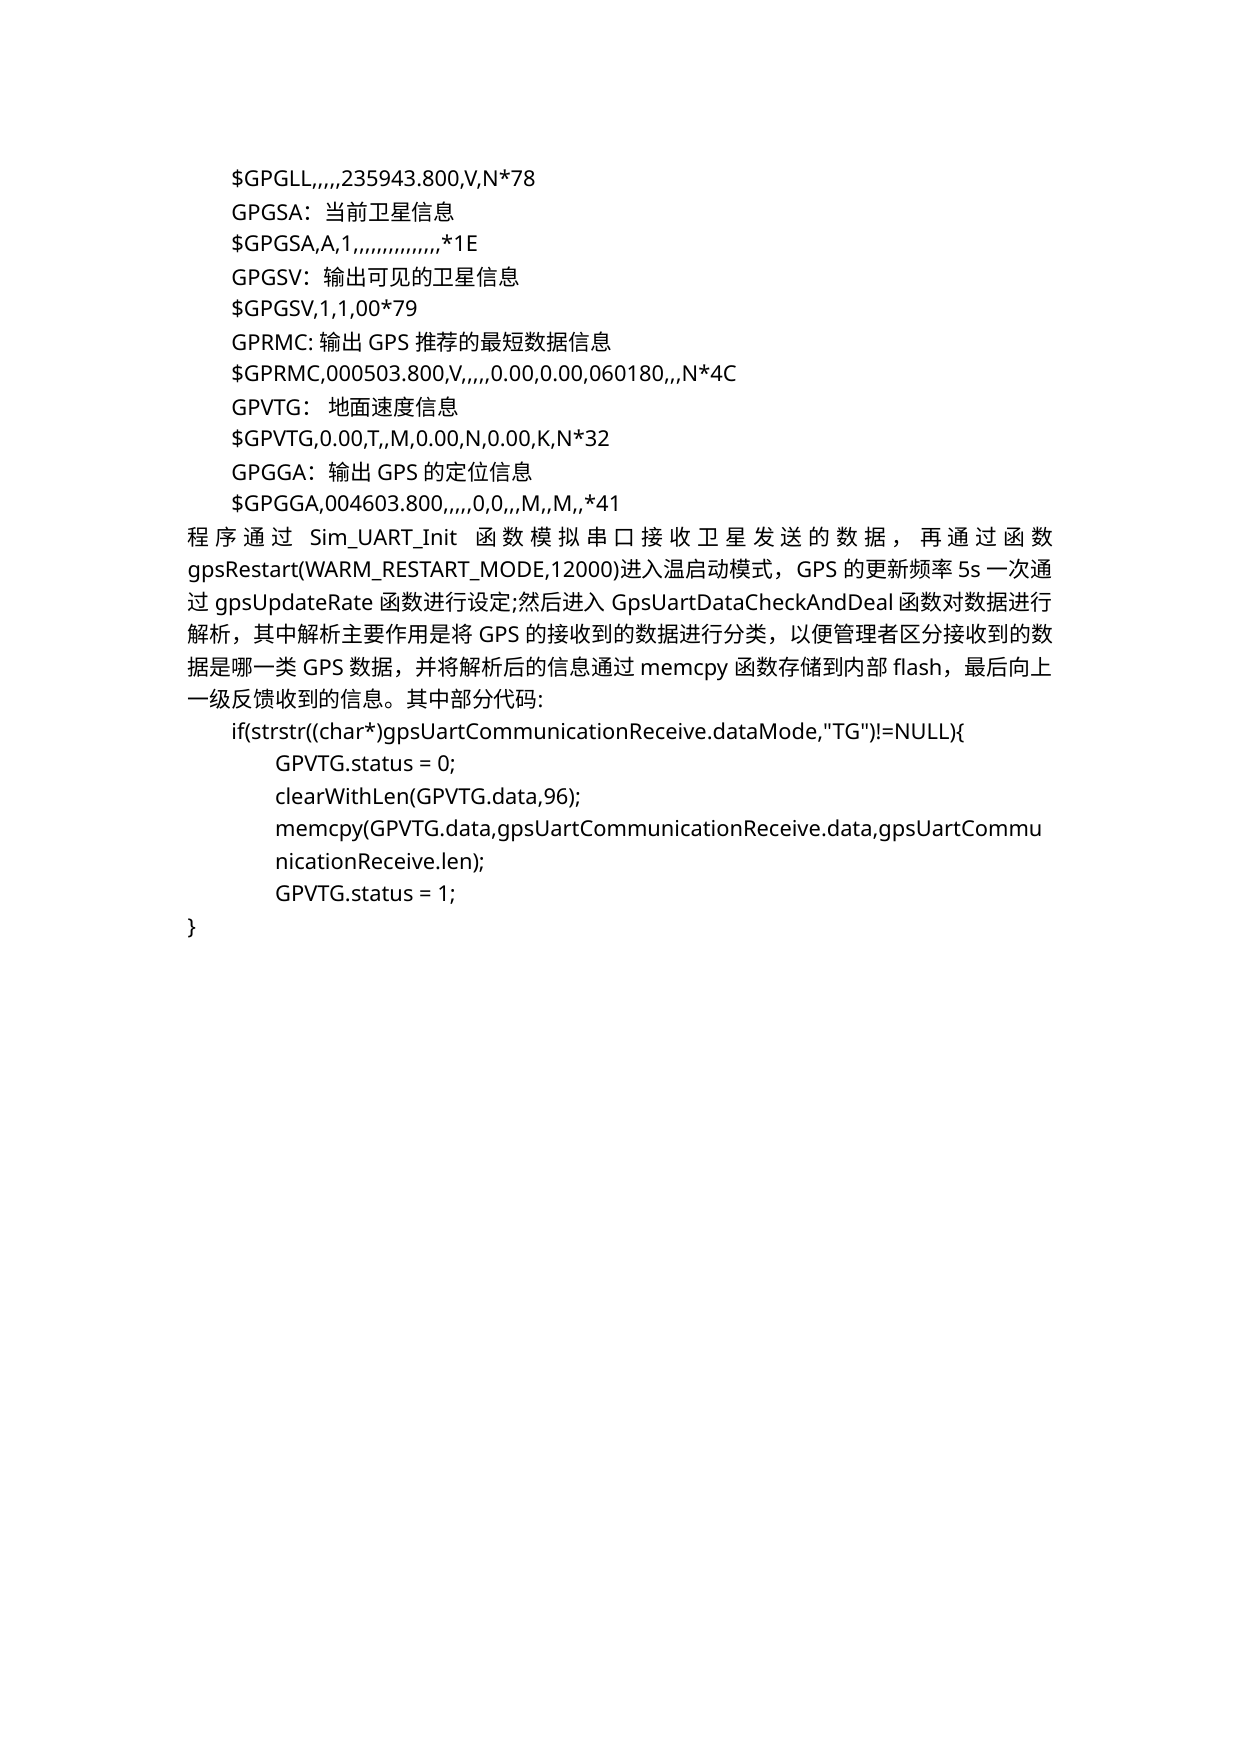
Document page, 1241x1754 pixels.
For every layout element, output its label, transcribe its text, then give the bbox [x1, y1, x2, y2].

text $GPGGA,004603.800,,,,,0,0,,,M,,M,,*41 [187, 487, 1053, 519]
text GPRMC: 输出 GPS 推荐的最短数据信息 [187, 324, 1053, 357]
text clearWithLen(GPVTG.data,96); [231, 779, 1053, 812]
text GPVTG： 地面速度信息 [187, 389, 1053, 422]
text $GPGSA,A,1,,,,,,,,,,,,,,,*1E [187, 227, 1053, 259]
text if(strstr((char*)gpsUartCommunicationReceive.dataMode,"TG")!=NULL){ [187, 714, 1053, 747]
text } [187, 909, 1053, 942]
text memcpy(GPVTG.data,gpsUartCommunicationReceive.data,gpsUartCommunicationReceive.len); [275, 812, 1053, 877]
text GPGSA：当前卫星信息 [187, 194, 1053, 227]
text GPVTG.status = 0; [231, 747, 1053, 779]
text $GPRMC,000503.800,V,,,,,0.00,0.00,060180,,,N*4C [187, 357, 1053, 389]
text $GPGSV,1,1,00*79 [187, 292, 1053, 324]
text $GPGLL,,,,,235943.800,V,N*78 [187, 162, 1053, 194]
text GPVTG.status = 1; [231, 877, 1053, 909]
text $GPVTG,0.00,T,,M,0.00,N,0.00,K,N*32 [187, 422, 1053, 454]
text 程序通过 Sim_UART_Init 函数模拟串口接收卫星发送的数据，再通过函数gpsRestart(WARM_RESTART_MODE,12000)进入温启动模式，GPS 的更新频率5s 一次通过 gpsUpdateRate 函数进行设定;然后进入 GpsUartDataCheckAndDeal函数对数据进行解析，其中解析主要作用是将 GPS 的接收到的数据进行分类，以便管理者区分接收到的数据是哪一类 GPS 数据，并将解析后的信息通过memcpy 函数存储到内部 flash，最后向上一级反馈收到的信息。其中部分代码: [187, 519, 1053, 714]
text GPGGA：输出 GPS 的定位信息 [187, 454, 1053, 487]
text GPGSV：输出可见的卫星信息 [187, 259, 1053, 292]
